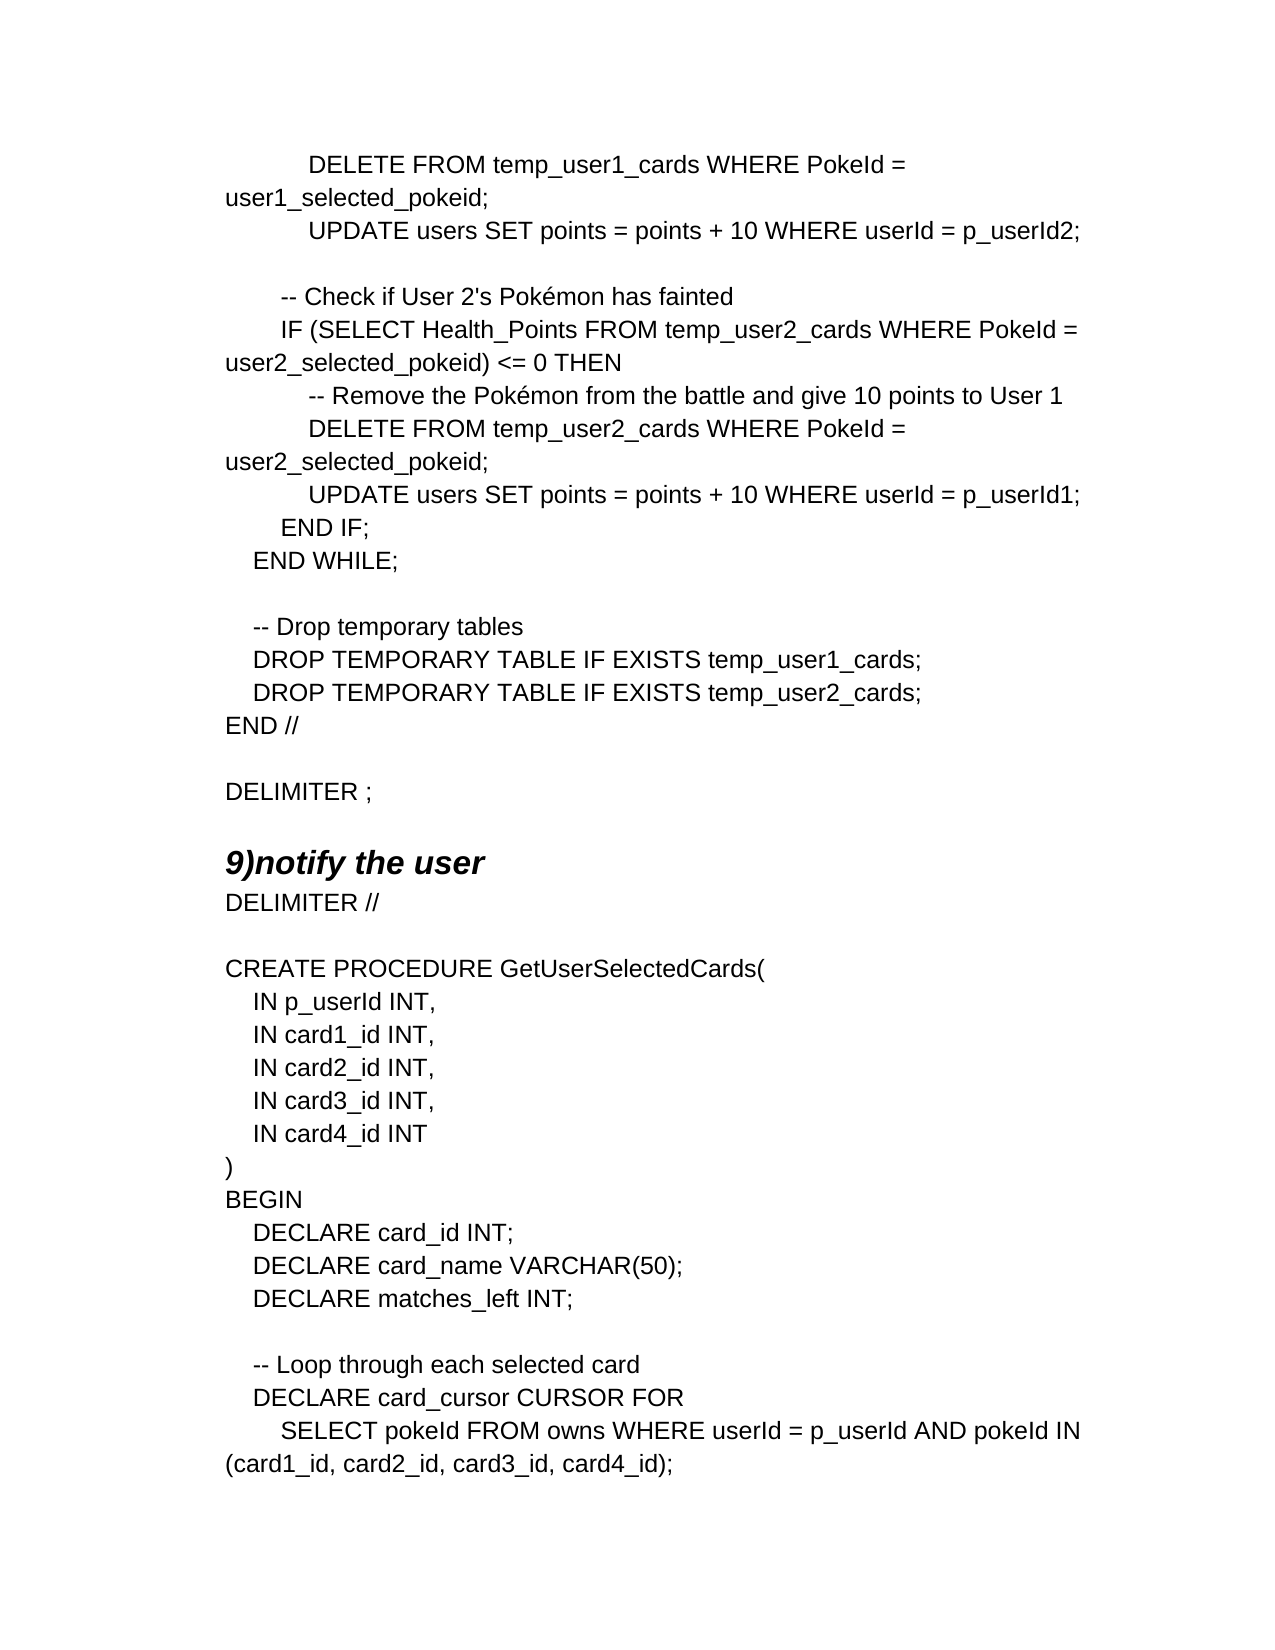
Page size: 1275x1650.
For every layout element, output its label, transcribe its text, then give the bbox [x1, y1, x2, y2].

text BEGIN [225, 1185, 1125, 1213]
text -- Drop temporary tables [225, 612, 1125, 641]
text UPDATE users SET points = points + 10 WHERE userId = p_userId2; [225, 216, 1125, 245]
text IN card4_id INT [225, 1119, 1125, 1147]
text END WHILE; [225, 546, 1125, 575]
text DELIMITER // [225, 888, 1125, 916]
text -- Loop through each selected card [225, 1350, 1125, 1379]
text DECLARE card_id INT; [225, 1218, 1125, 1247]
text IN p_userId INT, [225, 987, 1125, 1015]
text ) [225, 1152, 1125, 1181]
text SELECT pokeId FROM owns WHERE userId = p_userId AND pokeId IN (card1_id, card2_id, card3_id, card4_id); [225, 1416, 1125, 1478]
text IN card3_id INT, [225, 1086, 1125, 1114]
text DROP TEMPORARY TABLE IF EXISTS temp_user2_cards; [225, 678, 1125, 707]
text DROP TEMPORARY TABLE IF EXISTS temp_user1_cards; [225, 645, 1125, 674]
text DECLARE card_cursor CURSOR FOR [225, 1383, 1125, 1412]
text IF (SELECT Health_Points FROM temp_user2_cards WHERE PokeId = user2_selected_pokeid) <= 0 THEN [225, 315, 1125, 377]
text IN card1_id INT, [225, 1020, 1125, 1048]
text DELETE FROM temp_user1_cards WHERE PokeId = user1_selected_pokeid; [225, 150, 1125, 212]
text DECLARE matches_left INT; [225, 1284, 1125, 1313]
text CREATE PROCEDURE GetUserSelectedCards( [225, 954, 1125, 982]
text IN card2_id INT, [225, 1053, 1125, 1081]
text UPDATE users SET points = points + 10 WHERE userId = p_userId1; [225, 480, 1125, 509]
text DECLARE card_name VARCHAR(50); [225, 1251, 1125, 1279]
text -- Remove the Pokémon from the battle and give 10 points to User 1 [225, 381, 1125, 410]
text END IF; [225, 513, 1125, 542]
text DELIMITER ; [225, 777, 1125, 806]
text END // [225, 711, 1125, 740]
text -- Check if User 2's Pokémon has fainted [225, 282, 1125, 311]
text DELETE FROM temp_user2_cards WHERE PokeId = user2_selected_pokeid; [225, 414, 1125, 476]
text 9)notify the user [225, 843, 1125, 882]
